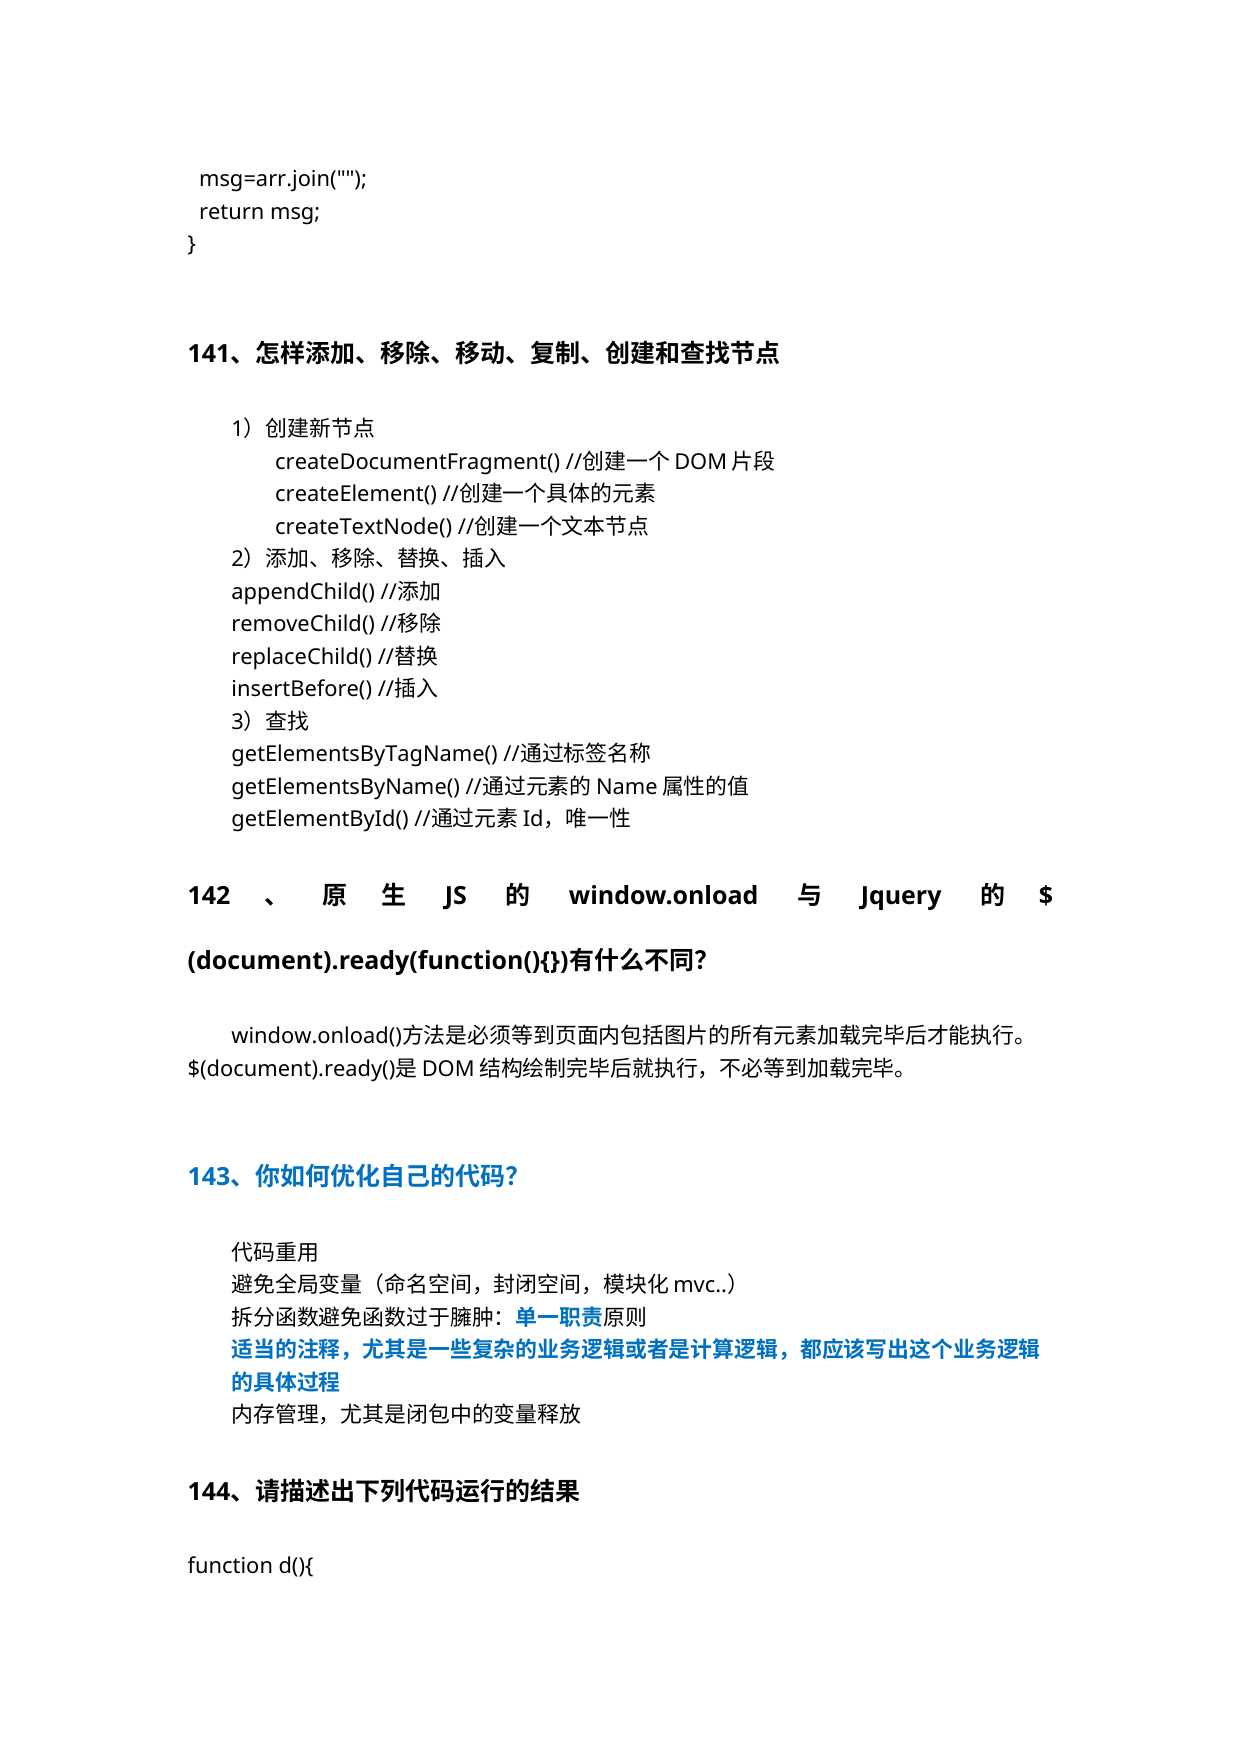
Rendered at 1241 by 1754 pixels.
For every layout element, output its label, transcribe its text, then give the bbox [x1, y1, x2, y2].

text function d(){ [187, 1549, 1053, 1581]
text $(document).ready()是DOM结构绘制完毕后就执行，不必等到加载完毕。 [187, 1050, 1053, 1083]
text 3）查找 getElementsByTagName() //通过标签名称 getElementsByName() //通过元素的Name属性的值 getElementById() //通过元素Id，唯一性 [231, 704, 1053, 834]
text 代码重用 [231, 1234, 1053, 1267]
text 避免全局变量（命名空间，封闭空间，模块化mvc..） [231, 1267, 1053, 1299]
text 1）创建新节点 [187, 411, 1053, 444]
text } [187, 227, 1053, 259]
text 内存管理，尤其是闭包中的变量释放 [231, 1397, 1053, 1429]
text 拆分函数避免函数过于臃肿：单一职责原则 [231, 1299, 1053, 1332]
text 适当的注释，尤其是一些复杂的业务逻辑或者是计算逻辑，都应该写出这个业务逻辑的具体过程 [231, 1332, 1053, 1397]
text createDocumentFragment() //创建一个DOM片段 createElement() //创建一个具体的元素 createTextNode() //创建一个文本节点 [275, 444, 1053, 541]
subtitle 141、怎样添加、移除、移动、复制、创建和查找节点 [187, 319, 1053, 384]
text return msg; [187, 194, 1053, 227]
subtitle 142、原生JS的window.onload与Jquery的$(document).ready(function(){})有什么不同？ [187, 861, 1053, 991]
text 2）添加、移除、替换、插入 appendChild() //添加 removeChild() //移除 replaceChild() //替换 insertBefore() //插入 [231, 541, 1053, 704]
text window.onload()方法是必须等到页面内包括图片的所有元素加载完毕后才能执行。 [187, 1018, 1053, 1050]
text msg=arr.join(""); [187, 162, 1053, 194]
subtitle 143、你如何优化自己的代码？ [187, 1142, 1053, 1207]
subtitle 144、请描述出下列代码运行的结果 [187, 1457, 1053, 1522]
